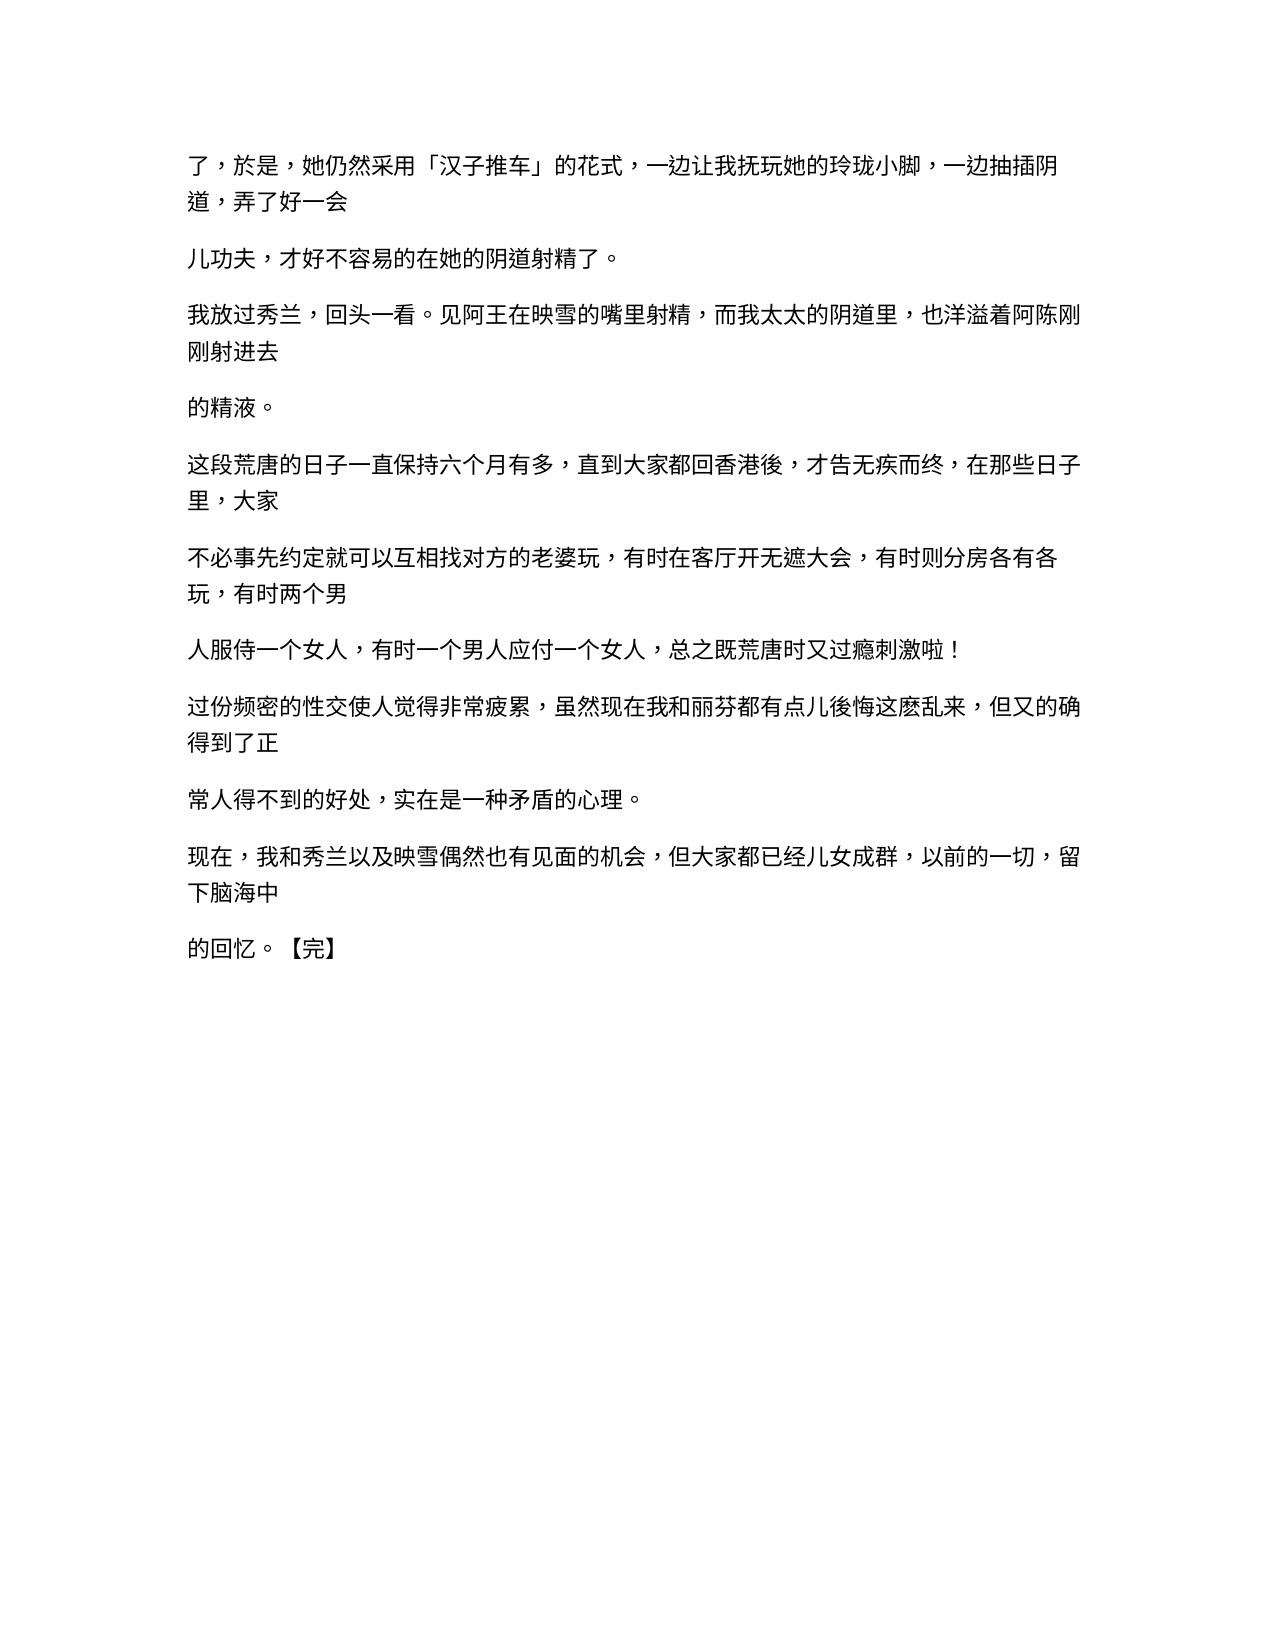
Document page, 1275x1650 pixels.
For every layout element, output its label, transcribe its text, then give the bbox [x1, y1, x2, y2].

text 常人得不到的好处，实在是一种矛盾的心理。 [187, 784, 1087, 815]
text 过份频密的性交使人觉得非常疲累，虽然现在我和丽芬都有点儿後悔这麽乱来，但又的确得到了正 [187, 691, 1087, 758]
text 的回忆。【完】 [187, 933, 1087, 964]
text 了，於是，她仍然采用「汉子推车」的花式，一边让我抚玩她的玲珑小脚，一边抽插阴道，弄了好一会 [187, 150, 1087, 217]
text 这段荒唐的日子一直保持六个月有多，直到大家都回香港後，才告无疾而终，在那些日子里，大家 [187, 449, 1087, 516]
text 儿功夫，才好不容易的在她的阴道射精了。 [187, 243, 1087, 274]
text 的精液。 [187, 392, 1087, 423]
text 现在，我和秀兰以及映雪偶然也有见面的机会，但大家都已经儿女成群，以前的一切，留下脑海中 [187, 841, 1087, 908]
text 我放过秀兰，回头一看。见阿王在映雪的嘴里射精，而我太太的阴道里，也洋溢着阿陈刚刚射进去 [187, 299, 1087, 367]
text 不必事先约定就可以互相找对方的老婆玩，有时在客厅开无遮大会，有时则分房各有各玩，有时两个男 [187, 542, 1087, 609]
text 人服侍一个女人，有时一个男人应付一个女人，总之既荒唐时又过瘾刺激啦！ [187, 634, 1087, 666]
